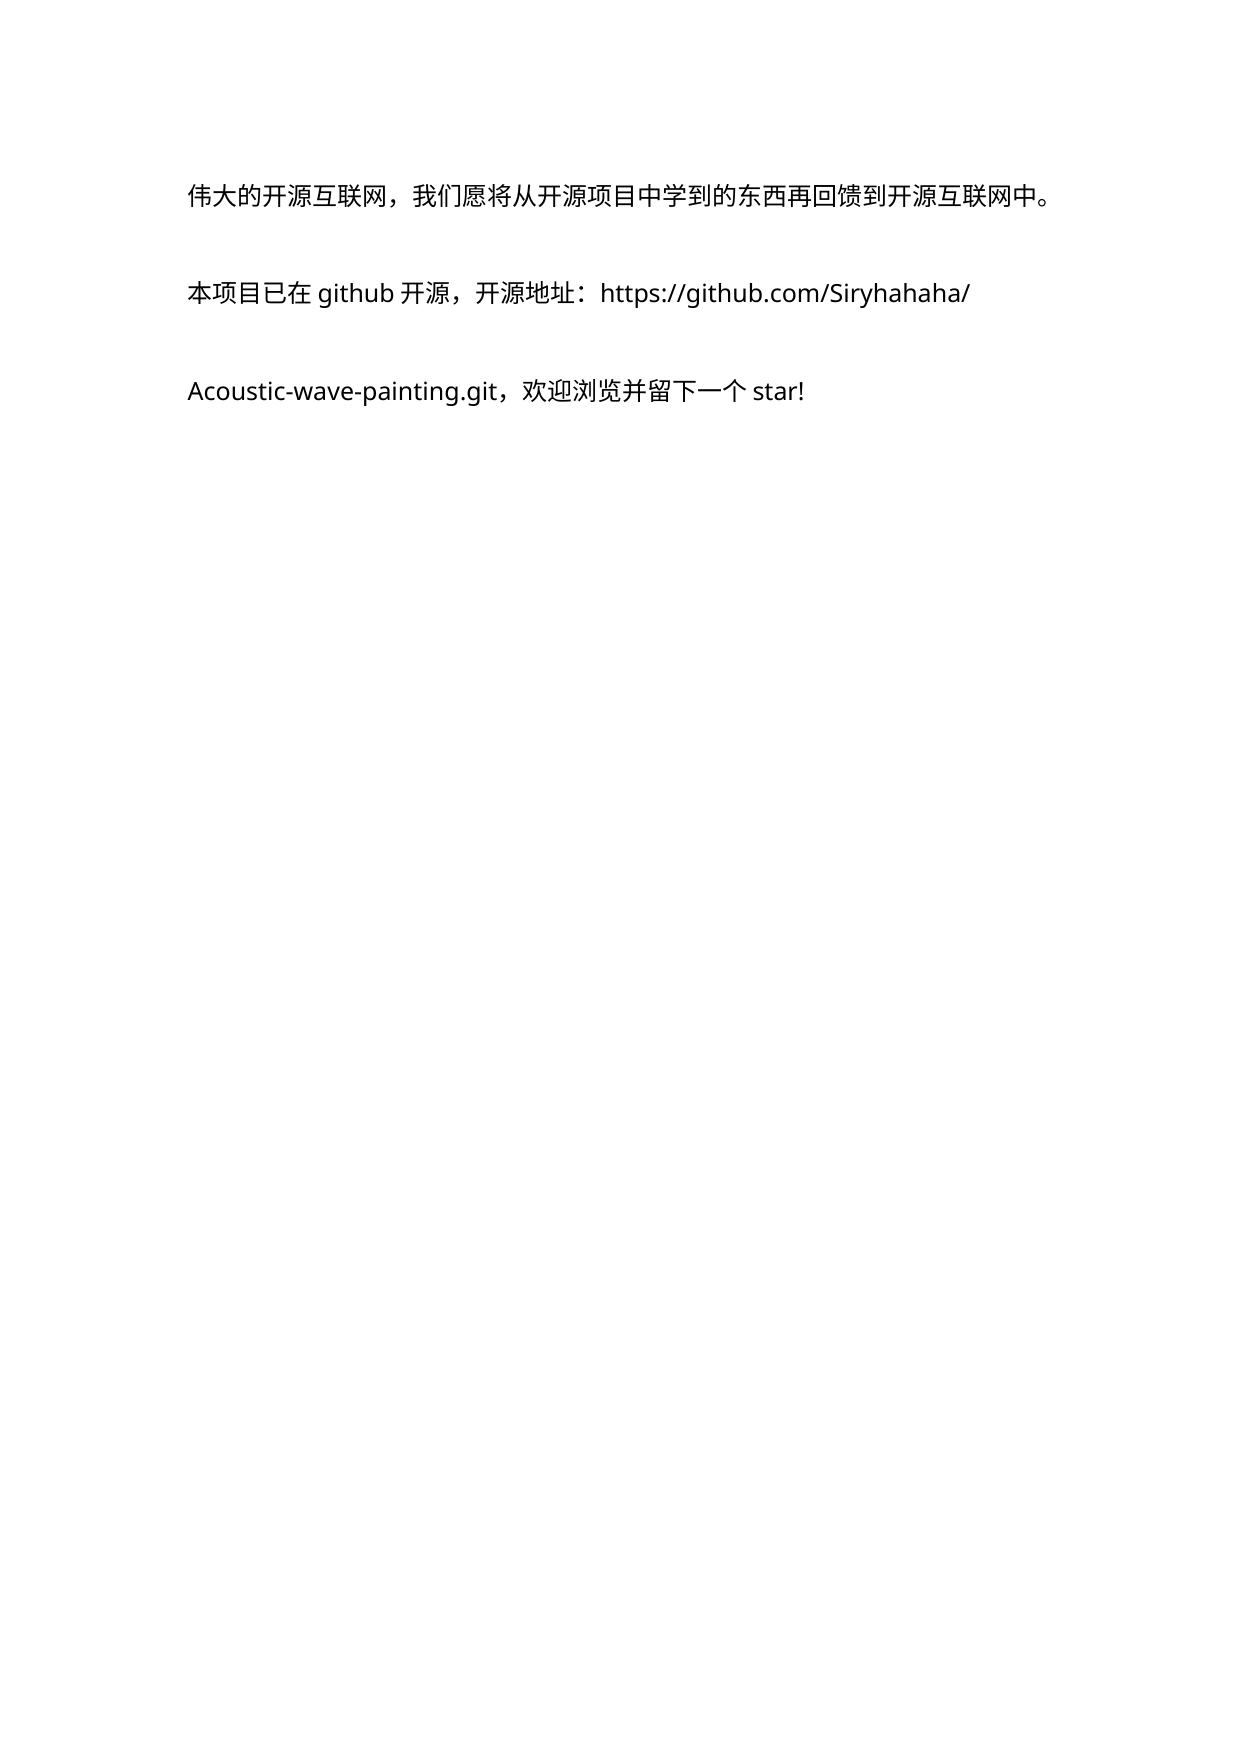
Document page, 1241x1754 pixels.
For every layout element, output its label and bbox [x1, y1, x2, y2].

text [187, 162, 1053, 422]
